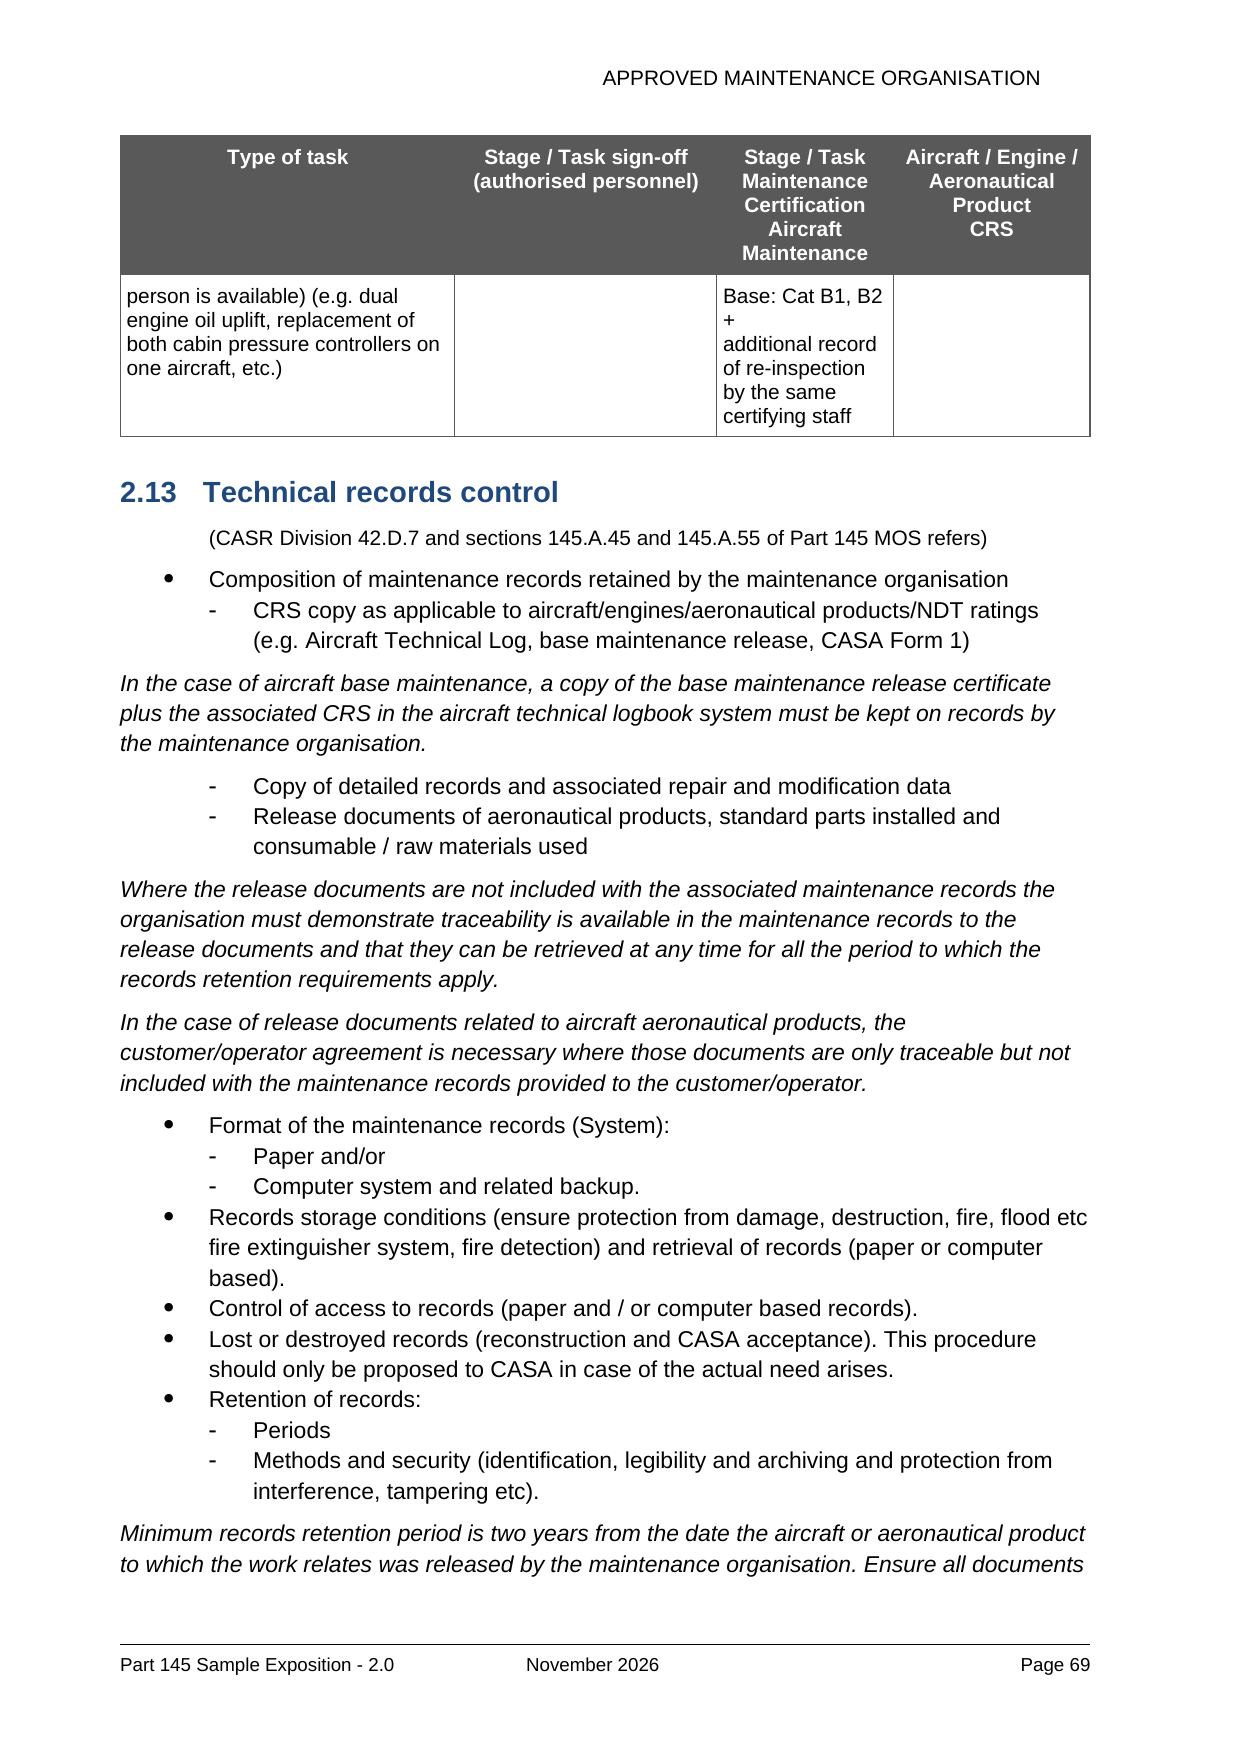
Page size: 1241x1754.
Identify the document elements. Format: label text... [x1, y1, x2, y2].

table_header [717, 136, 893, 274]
list Composition of maintenance records retained by the maintenance organisation [164, 566, 1090, 593]
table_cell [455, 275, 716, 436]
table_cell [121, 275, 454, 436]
subtitle Technical records control [120, 475, 1090, 508]
list Computer system and related backup. [208, 1173, 1090, 1200]
text In the case of release documents related to aircraft aeronautical products, the customer/operator agreement is necessary where those documents are only traceable but not included with the maintenance records provided to the customer/operator. [120, 1009, 1090, 1096]
list Release documents of aeronautical products, standard parts installed and consumable / raw materials used [208, 803, 1090, 859]
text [120, 1520, 1090, 1577]
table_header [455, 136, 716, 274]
list Retention of records: [164, 1386, 1090, 1413]
list Periods [208, 1417, 1090, 1444]
list Format of the maintenance records (System): [164, 1112, 1090, 1139]
text Where the release documents are not included with the associated maintenance records the organisation must demonstrate traceability is available in the maintenance records to the release documents and that they can be retrieved at any time for all the period to which the records retention requirements apply. [120, 876, 1090, 993]
list CRS copy as applicable to aircraft/engines/aeronautical products/NDT ratings (e.g. Aircraft Technical Log, base maintenance release, CASA Form 1) [208, 597, 1090, 653]
list Methods and security (identification, legibility and archiving and protection from interference, tampering etc). [208, 1447, 1090, 1504]
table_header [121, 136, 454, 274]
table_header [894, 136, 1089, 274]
list Paper and/or [208, 1143, 1090, 1169]
text In the case of aircraft base maintenance, a copy of the base maintenance release certificate plus the associated CRS in the aircraft technical logbook system must be kept on records by the maintenance organisation. [120, 669, 1090, 756]
list Records storage conditions (ensure protection from damage, destruction, fire, flood etc fire extinguisher system, fire detection) and retrieval of records (paper or computer based). [164, 1203, 1090, 1291]
list Copy of detailed records and associated repair and modification data [208, 773, 1090, 799]
list Lost or destroyed records (reconstruction and CASA acceptance). This procedure should only be proposed to CASA in case of the actual need arises. [164, 1326, 1090, 1383]
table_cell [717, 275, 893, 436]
list Control of access to records (paper and / or computer based records). [164, 1295, 1090, 1322]
text (CASR Division 42.D.7 and sections 145.A.45 and 145.A.55 of Part 145 MOS refers) [209, 526, 1002, 550]
